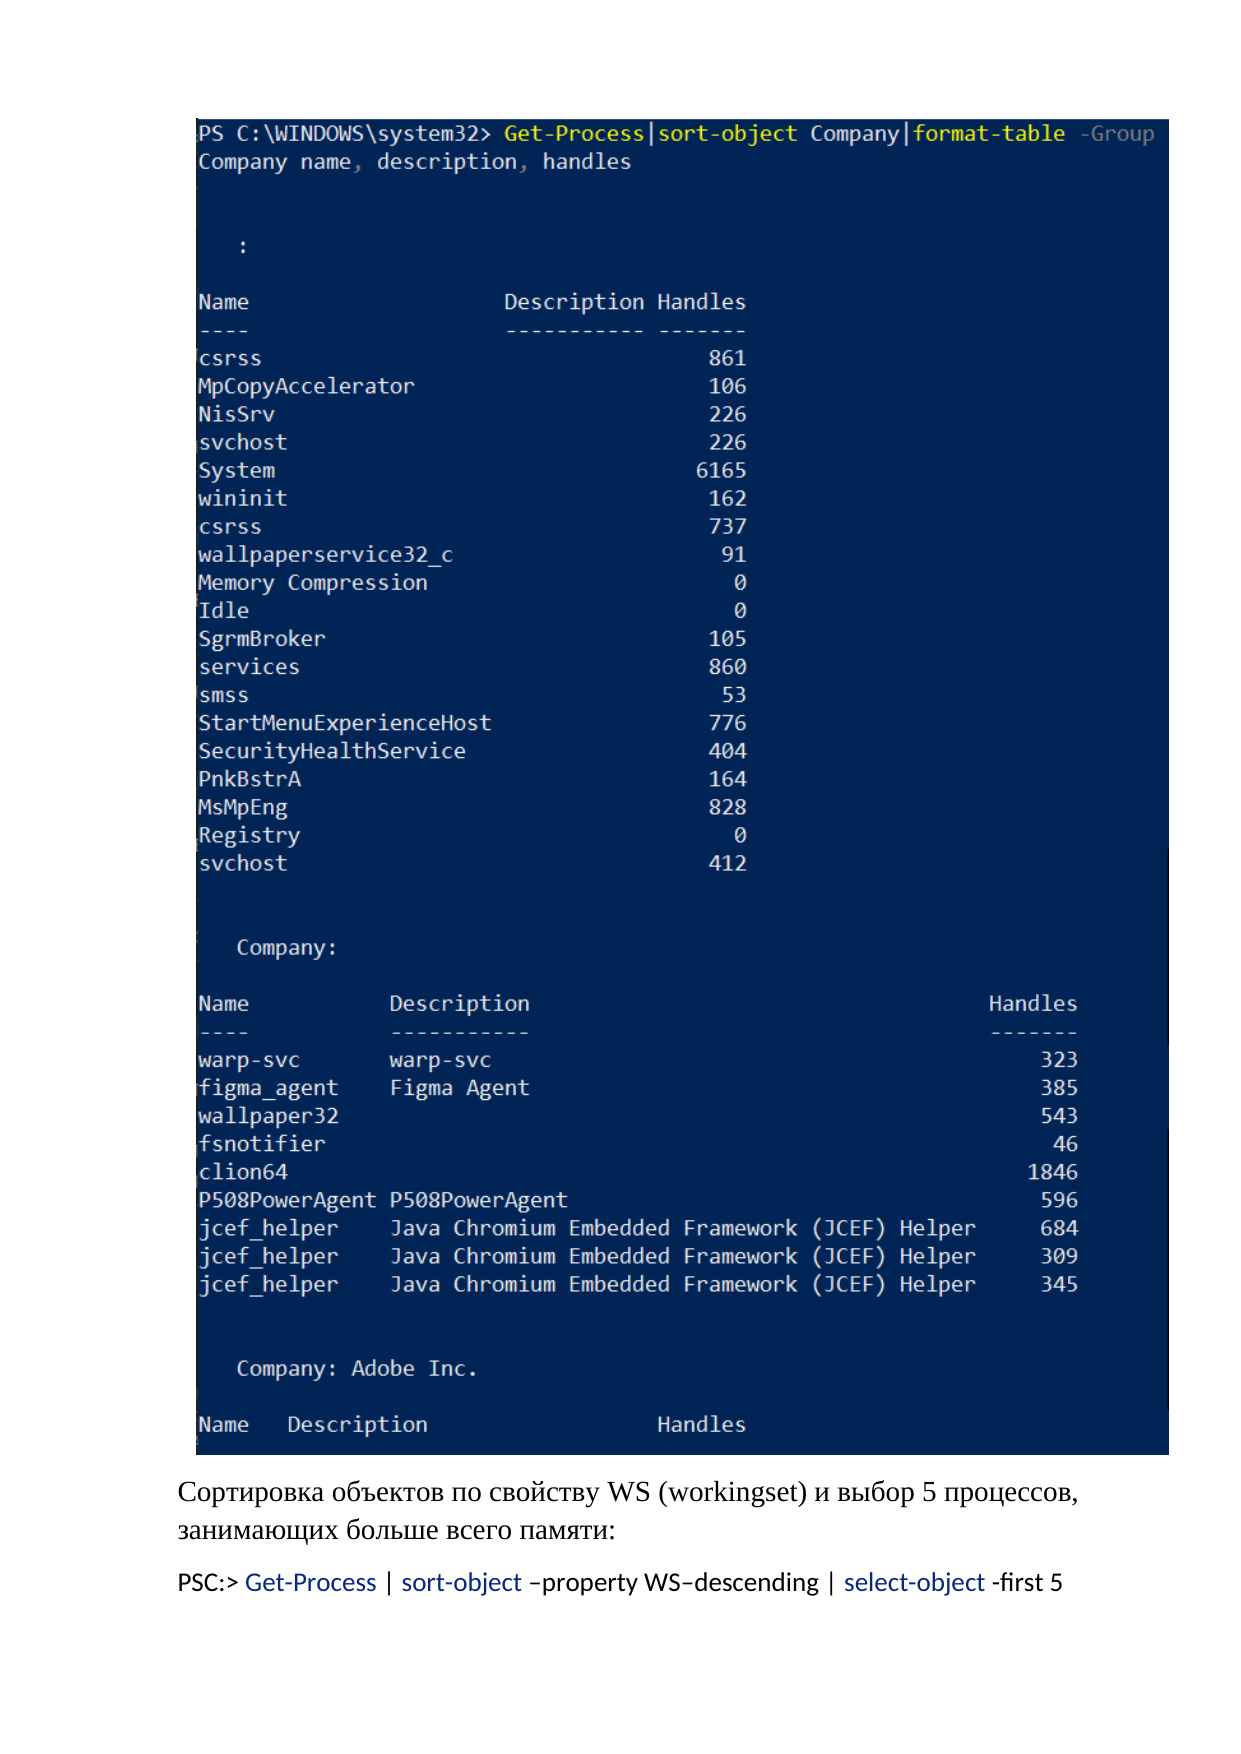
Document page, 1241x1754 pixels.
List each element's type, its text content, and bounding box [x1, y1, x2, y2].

text Сортировка объектов по свойству WS (workingset) и выбор 5 процессов, занимающих больше всего памяти: [177, 1474, 1152, 1546]
text PSC:> Get-Process | sort-object –property WS–descending | select-object -first 5 [177, 1566, 1152, 1599]
picture [196, 118, 1169, 1455]
